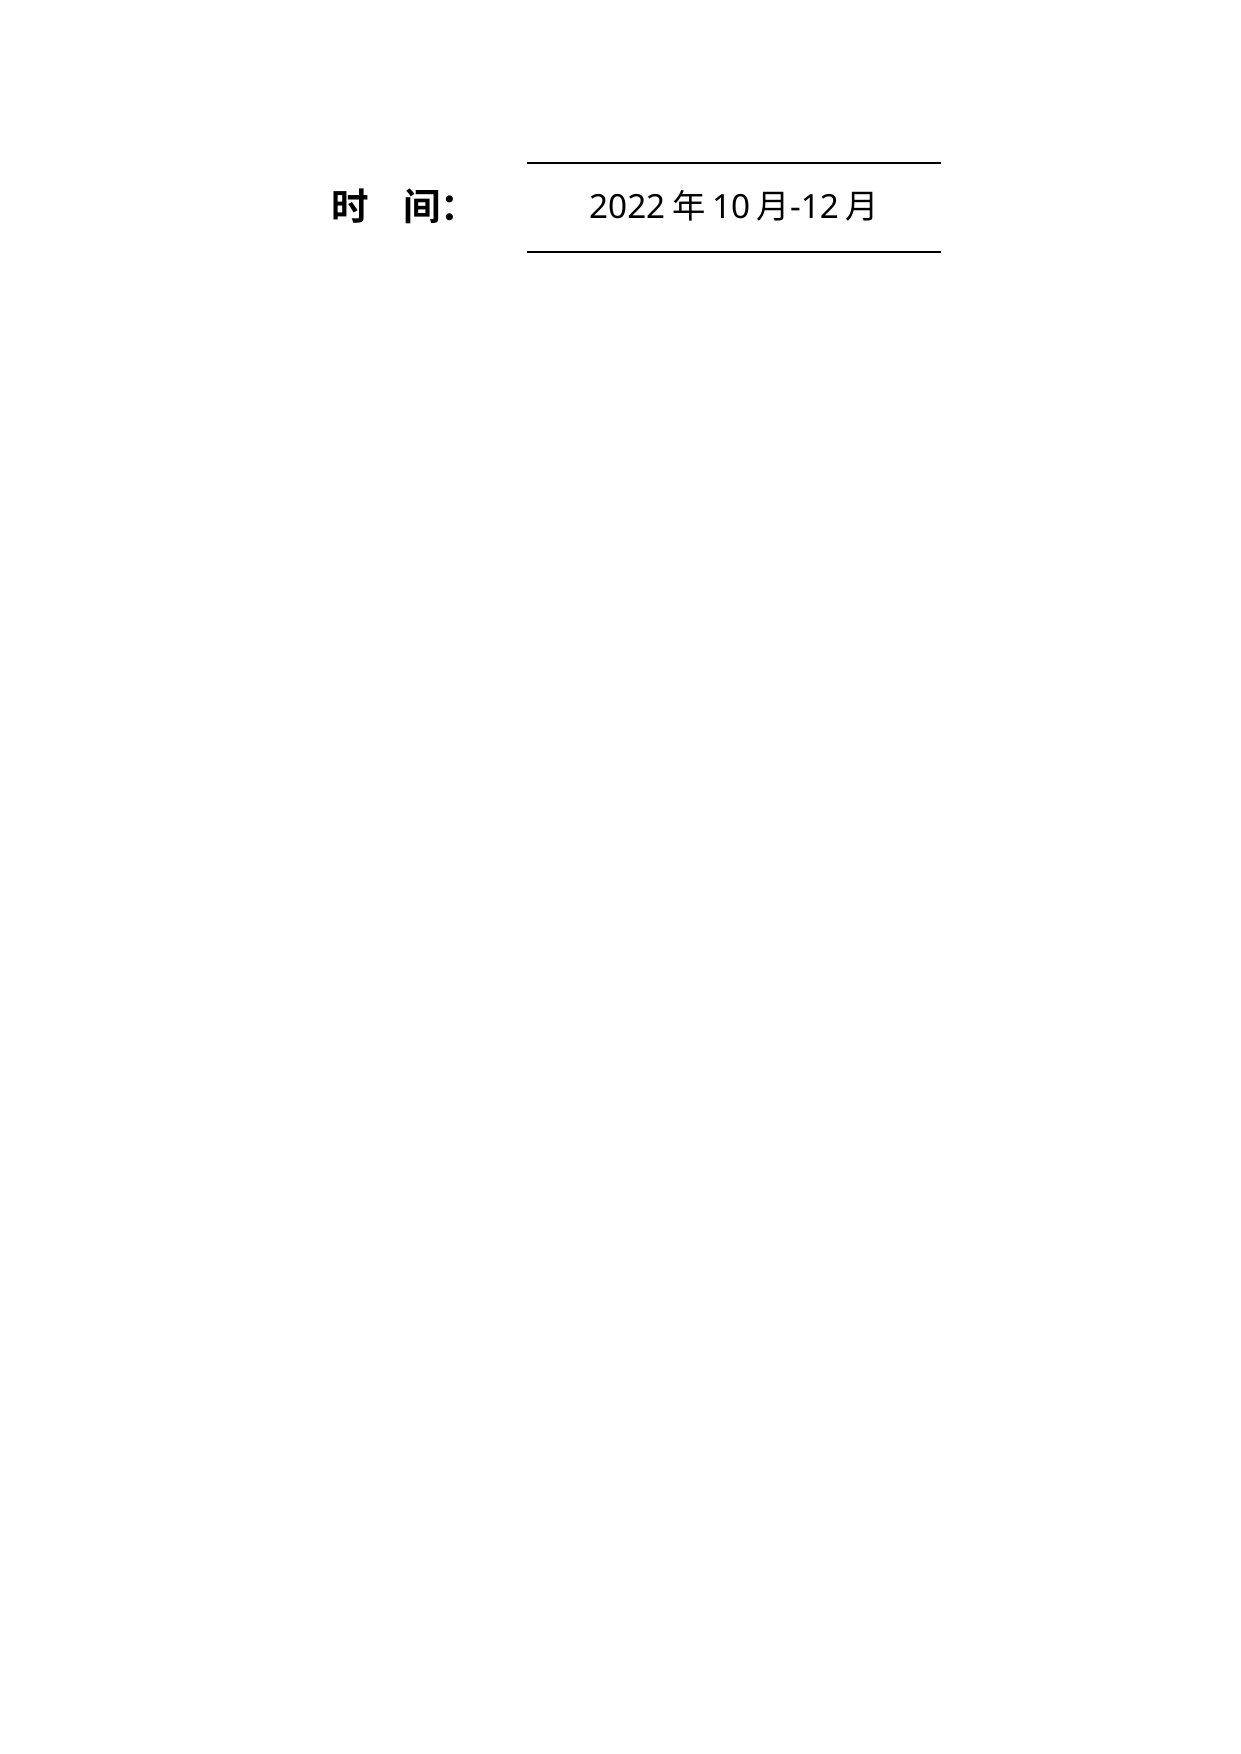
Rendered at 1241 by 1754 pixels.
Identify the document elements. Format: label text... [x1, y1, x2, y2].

table_cell 时 间： [320, 162, 527, 251]
table_cell 2022年10月-12月 [527, 164, 941, 251]
